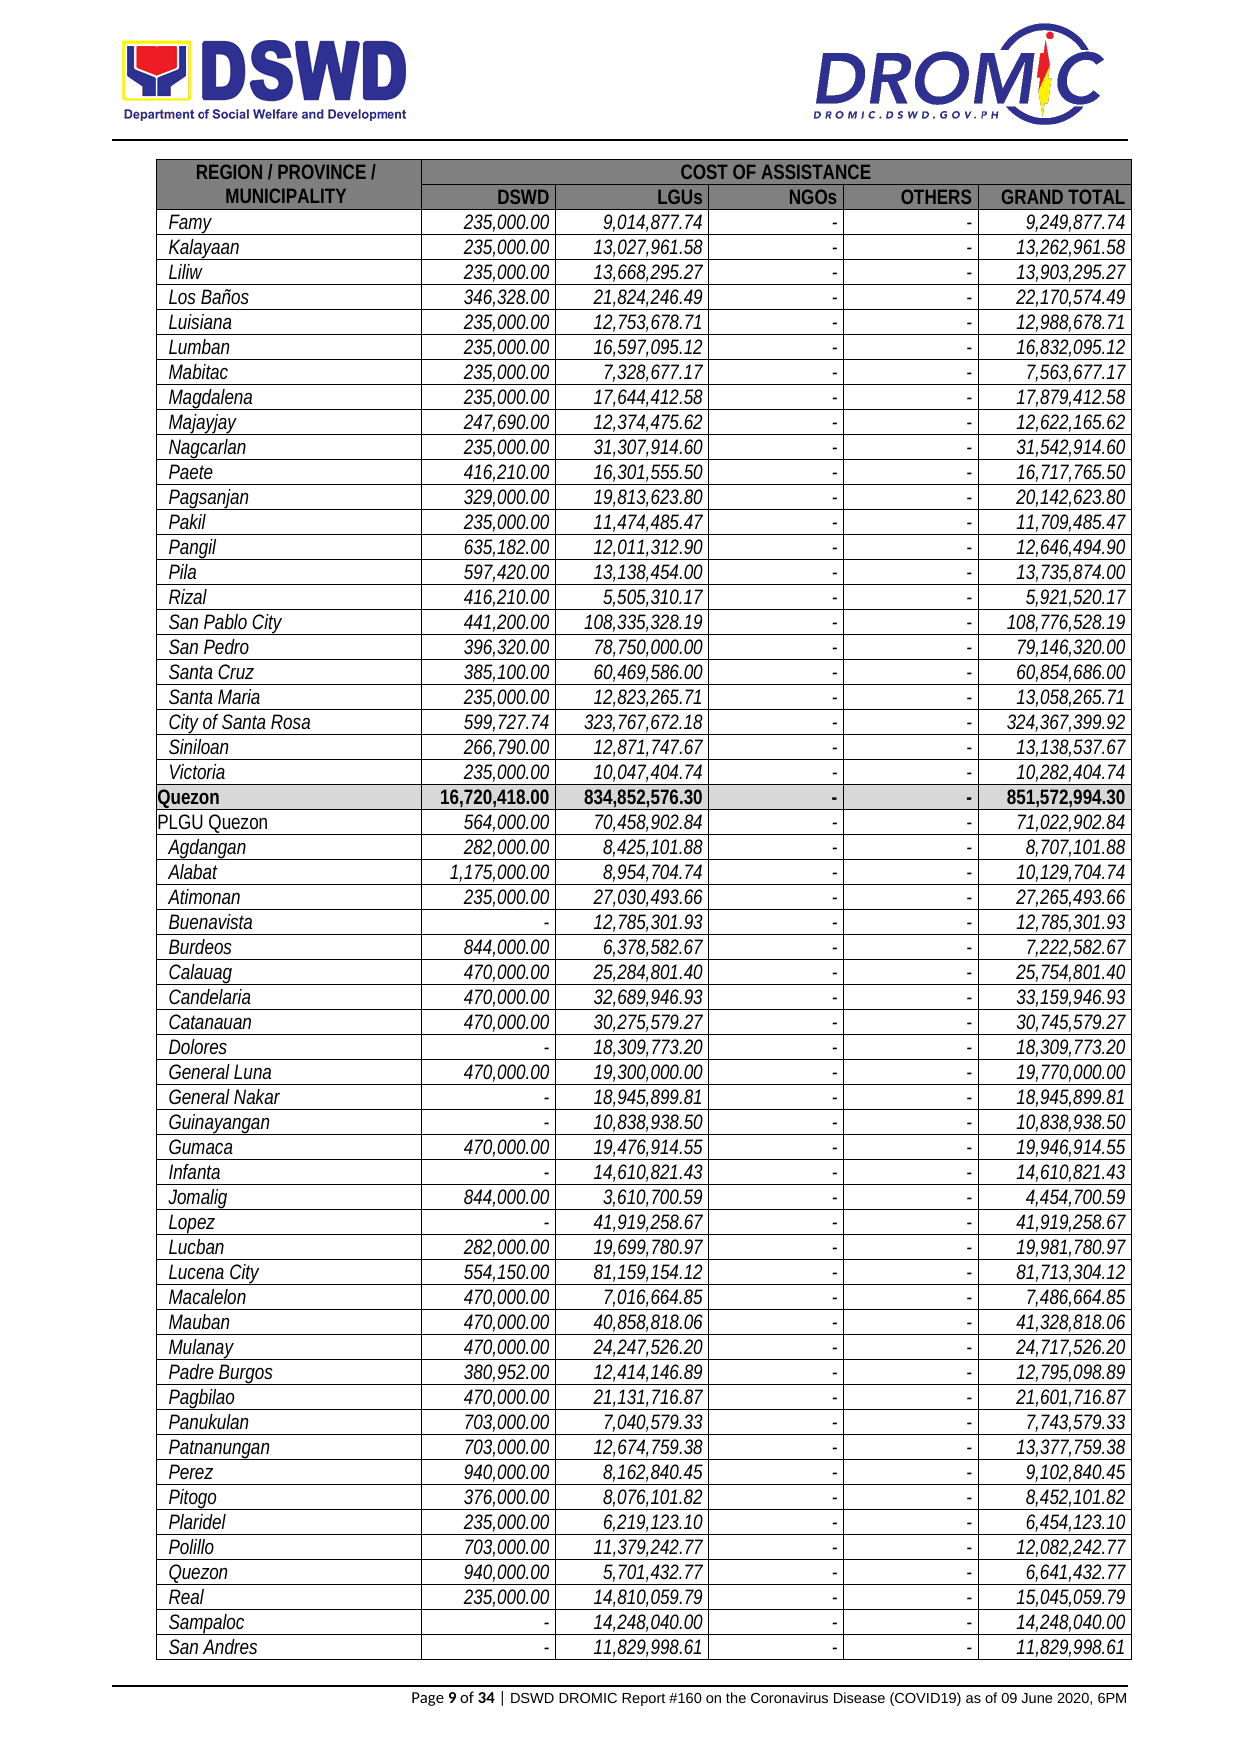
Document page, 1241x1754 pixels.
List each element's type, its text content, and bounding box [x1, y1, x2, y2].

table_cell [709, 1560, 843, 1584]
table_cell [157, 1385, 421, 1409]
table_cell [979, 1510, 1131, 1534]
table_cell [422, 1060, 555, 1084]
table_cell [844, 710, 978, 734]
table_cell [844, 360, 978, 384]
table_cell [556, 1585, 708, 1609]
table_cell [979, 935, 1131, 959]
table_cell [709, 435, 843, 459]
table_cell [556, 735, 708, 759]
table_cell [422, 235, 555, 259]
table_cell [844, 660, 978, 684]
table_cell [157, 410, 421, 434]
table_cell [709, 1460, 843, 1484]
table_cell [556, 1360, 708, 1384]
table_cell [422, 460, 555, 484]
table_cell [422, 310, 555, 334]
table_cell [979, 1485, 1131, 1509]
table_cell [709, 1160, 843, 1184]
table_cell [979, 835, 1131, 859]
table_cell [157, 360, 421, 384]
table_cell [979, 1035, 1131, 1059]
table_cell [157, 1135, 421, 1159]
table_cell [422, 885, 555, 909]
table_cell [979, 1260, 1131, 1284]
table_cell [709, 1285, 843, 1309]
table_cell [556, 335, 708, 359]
table_header COST OF ASSISTANCE [422, 160, 1131, 184]
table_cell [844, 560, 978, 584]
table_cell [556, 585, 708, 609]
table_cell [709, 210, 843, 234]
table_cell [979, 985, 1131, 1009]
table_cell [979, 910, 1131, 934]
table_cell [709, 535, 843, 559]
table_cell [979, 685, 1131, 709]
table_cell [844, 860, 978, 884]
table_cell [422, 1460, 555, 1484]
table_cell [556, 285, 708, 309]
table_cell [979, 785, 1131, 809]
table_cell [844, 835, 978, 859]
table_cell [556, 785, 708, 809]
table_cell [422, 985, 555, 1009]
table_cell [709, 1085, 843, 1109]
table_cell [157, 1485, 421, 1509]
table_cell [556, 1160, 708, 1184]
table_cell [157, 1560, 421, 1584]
table_cell NGOs [709, 185, 843, 209]
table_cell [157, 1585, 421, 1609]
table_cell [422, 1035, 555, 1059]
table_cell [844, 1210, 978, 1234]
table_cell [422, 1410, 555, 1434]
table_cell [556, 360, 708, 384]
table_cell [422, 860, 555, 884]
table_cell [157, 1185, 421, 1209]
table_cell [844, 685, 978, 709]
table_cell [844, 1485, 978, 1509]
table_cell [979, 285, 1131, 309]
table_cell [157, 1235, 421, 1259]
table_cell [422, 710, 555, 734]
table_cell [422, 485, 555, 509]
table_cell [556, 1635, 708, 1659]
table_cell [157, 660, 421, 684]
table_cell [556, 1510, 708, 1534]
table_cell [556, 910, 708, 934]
table_cell DSWD [422, 185, 555, 209]
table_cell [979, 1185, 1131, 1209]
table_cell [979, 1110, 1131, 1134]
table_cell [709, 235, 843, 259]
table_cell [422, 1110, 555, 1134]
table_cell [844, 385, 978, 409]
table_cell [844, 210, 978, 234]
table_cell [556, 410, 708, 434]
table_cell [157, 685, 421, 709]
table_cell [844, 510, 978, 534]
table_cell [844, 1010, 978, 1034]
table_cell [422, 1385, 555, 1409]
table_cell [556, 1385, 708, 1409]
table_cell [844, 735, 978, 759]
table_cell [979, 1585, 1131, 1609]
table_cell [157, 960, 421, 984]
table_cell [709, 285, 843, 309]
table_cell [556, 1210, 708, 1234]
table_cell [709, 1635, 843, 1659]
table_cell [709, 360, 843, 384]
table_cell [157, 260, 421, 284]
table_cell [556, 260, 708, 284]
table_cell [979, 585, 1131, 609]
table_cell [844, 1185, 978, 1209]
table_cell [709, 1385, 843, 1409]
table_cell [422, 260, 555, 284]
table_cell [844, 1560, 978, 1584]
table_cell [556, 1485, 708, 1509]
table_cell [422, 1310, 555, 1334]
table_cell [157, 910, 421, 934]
table_cell GRAND TOTAL [979, 185, 1131, 209]
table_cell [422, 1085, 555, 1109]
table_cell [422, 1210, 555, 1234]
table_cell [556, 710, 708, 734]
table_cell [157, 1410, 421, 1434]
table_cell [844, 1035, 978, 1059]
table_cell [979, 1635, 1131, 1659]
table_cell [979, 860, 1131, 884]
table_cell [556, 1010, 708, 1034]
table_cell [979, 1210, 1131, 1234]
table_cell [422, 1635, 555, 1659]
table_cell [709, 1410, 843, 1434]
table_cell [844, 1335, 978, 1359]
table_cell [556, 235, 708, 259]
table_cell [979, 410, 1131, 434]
table_cell LGUs [556, 185, 708, 209]
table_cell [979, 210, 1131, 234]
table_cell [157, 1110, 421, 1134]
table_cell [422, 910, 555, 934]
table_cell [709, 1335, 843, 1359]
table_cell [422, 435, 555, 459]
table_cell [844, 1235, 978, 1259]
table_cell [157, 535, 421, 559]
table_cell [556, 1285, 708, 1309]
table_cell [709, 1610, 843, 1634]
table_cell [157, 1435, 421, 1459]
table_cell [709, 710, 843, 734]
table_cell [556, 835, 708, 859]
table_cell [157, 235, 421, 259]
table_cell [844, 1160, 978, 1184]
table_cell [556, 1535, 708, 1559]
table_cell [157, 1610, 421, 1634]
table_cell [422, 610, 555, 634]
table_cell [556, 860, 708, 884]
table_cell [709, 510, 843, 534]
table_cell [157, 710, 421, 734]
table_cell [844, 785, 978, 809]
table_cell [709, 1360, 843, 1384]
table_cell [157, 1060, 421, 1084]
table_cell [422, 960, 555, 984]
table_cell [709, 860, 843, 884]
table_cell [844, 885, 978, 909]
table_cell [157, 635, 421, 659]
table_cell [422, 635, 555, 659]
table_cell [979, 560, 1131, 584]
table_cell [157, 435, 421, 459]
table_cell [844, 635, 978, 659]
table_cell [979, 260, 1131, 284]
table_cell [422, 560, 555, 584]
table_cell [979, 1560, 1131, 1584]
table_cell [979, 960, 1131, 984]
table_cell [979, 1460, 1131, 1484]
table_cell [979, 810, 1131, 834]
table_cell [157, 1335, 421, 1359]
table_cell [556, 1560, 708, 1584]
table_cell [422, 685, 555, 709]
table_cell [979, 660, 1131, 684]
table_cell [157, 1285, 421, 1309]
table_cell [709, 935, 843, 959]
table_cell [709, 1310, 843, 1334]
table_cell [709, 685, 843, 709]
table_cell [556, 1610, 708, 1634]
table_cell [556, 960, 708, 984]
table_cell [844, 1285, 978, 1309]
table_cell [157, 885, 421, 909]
table_cell OTHERS [844, 185, 978, 209]
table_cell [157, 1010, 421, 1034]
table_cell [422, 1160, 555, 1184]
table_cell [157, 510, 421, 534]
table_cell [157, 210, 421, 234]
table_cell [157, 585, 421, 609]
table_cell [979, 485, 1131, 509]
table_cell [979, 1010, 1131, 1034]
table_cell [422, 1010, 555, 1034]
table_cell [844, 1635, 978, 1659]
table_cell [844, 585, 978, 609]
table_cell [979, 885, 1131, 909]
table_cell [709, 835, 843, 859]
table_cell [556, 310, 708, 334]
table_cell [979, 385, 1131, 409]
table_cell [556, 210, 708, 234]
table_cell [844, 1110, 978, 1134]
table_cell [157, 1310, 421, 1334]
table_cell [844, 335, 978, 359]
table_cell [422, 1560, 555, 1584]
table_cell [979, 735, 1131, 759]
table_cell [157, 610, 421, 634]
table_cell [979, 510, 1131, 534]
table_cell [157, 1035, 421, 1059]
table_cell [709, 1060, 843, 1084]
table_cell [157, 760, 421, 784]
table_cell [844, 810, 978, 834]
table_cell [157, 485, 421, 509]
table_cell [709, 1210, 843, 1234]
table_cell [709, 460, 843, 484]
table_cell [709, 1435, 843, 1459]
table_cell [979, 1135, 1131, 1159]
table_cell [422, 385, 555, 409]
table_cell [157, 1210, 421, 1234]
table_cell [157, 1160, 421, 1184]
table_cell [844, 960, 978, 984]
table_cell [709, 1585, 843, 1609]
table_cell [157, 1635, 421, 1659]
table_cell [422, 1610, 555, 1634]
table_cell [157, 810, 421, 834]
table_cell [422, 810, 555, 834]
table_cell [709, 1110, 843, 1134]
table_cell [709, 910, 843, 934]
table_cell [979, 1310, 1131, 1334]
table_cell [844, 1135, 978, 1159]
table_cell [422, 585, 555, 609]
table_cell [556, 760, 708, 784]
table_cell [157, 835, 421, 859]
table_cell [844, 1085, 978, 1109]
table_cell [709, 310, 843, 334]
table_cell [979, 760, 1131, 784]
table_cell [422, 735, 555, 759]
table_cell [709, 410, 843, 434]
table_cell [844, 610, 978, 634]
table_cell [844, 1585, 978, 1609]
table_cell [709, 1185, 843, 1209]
table_header REGION / PROVINCE / MUNICIPALITY [157, 160, 421, 209]
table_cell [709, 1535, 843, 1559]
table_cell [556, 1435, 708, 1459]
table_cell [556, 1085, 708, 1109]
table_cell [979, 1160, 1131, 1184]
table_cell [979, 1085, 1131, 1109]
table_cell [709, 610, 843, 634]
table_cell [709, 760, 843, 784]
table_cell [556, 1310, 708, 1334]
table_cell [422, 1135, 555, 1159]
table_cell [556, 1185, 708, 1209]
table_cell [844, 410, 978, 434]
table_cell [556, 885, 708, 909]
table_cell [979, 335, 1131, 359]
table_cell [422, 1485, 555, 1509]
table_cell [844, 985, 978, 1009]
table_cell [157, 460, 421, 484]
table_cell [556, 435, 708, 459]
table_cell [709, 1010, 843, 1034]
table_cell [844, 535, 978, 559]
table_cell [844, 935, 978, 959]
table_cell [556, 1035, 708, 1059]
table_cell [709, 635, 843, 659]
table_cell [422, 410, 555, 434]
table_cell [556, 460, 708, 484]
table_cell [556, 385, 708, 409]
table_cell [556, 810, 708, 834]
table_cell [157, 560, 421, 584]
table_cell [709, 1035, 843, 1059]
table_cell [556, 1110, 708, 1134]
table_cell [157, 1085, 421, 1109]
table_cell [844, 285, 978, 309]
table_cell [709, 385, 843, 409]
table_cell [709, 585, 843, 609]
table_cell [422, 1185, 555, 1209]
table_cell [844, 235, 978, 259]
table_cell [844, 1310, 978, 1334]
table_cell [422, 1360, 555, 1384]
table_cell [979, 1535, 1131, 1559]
picture [112, 37, 417, 125]
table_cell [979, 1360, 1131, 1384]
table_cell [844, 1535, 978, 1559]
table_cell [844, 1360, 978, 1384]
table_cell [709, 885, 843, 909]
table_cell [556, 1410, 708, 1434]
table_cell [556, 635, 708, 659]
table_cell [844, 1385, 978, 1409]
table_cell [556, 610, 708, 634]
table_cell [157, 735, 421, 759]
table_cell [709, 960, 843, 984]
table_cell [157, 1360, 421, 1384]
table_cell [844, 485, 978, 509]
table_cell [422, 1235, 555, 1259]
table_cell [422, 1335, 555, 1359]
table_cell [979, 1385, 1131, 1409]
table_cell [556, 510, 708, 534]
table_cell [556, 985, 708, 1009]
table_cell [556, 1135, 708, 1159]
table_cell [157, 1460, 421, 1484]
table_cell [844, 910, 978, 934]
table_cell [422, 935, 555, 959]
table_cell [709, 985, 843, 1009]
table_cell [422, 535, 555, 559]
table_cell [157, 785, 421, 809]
picture [781, 23, 1133, 125]
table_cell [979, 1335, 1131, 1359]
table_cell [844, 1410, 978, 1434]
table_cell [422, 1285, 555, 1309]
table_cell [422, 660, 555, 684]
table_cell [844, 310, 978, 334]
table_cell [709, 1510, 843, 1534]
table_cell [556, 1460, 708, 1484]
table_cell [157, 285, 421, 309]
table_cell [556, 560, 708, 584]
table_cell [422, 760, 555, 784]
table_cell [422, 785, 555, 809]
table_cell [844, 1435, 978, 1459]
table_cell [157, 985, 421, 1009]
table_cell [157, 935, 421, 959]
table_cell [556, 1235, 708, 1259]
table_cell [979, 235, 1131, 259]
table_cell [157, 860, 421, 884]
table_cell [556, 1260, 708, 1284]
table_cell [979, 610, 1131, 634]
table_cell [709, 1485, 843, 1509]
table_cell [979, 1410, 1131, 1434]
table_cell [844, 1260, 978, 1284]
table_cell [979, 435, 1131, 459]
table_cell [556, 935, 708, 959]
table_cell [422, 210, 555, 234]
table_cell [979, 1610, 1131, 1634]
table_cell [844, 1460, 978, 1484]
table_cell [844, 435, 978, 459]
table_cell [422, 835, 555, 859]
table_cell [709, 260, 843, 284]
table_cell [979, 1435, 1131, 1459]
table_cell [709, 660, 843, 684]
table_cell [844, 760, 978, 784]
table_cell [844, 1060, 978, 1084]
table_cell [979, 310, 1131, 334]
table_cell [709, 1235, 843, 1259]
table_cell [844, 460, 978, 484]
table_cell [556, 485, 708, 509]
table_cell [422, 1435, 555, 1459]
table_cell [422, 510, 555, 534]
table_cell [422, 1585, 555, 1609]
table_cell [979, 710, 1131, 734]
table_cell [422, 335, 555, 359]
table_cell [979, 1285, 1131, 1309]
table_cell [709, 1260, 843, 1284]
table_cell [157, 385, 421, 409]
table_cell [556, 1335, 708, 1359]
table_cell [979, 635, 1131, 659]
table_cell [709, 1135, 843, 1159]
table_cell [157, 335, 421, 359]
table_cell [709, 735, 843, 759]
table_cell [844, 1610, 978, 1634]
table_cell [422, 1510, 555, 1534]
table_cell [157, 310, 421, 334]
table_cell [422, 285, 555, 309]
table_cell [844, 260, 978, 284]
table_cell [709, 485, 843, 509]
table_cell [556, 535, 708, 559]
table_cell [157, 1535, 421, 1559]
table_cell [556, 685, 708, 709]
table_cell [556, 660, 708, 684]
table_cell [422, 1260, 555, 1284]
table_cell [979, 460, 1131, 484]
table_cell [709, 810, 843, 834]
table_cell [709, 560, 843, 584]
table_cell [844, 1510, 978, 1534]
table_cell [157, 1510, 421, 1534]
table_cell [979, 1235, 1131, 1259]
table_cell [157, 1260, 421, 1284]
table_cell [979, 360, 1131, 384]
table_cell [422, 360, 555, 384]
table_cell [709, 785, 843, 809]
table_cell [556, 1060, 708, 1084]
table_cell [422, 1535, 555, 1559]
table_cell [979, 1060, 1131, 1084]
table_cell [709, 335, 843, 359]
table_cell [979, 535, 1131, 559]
